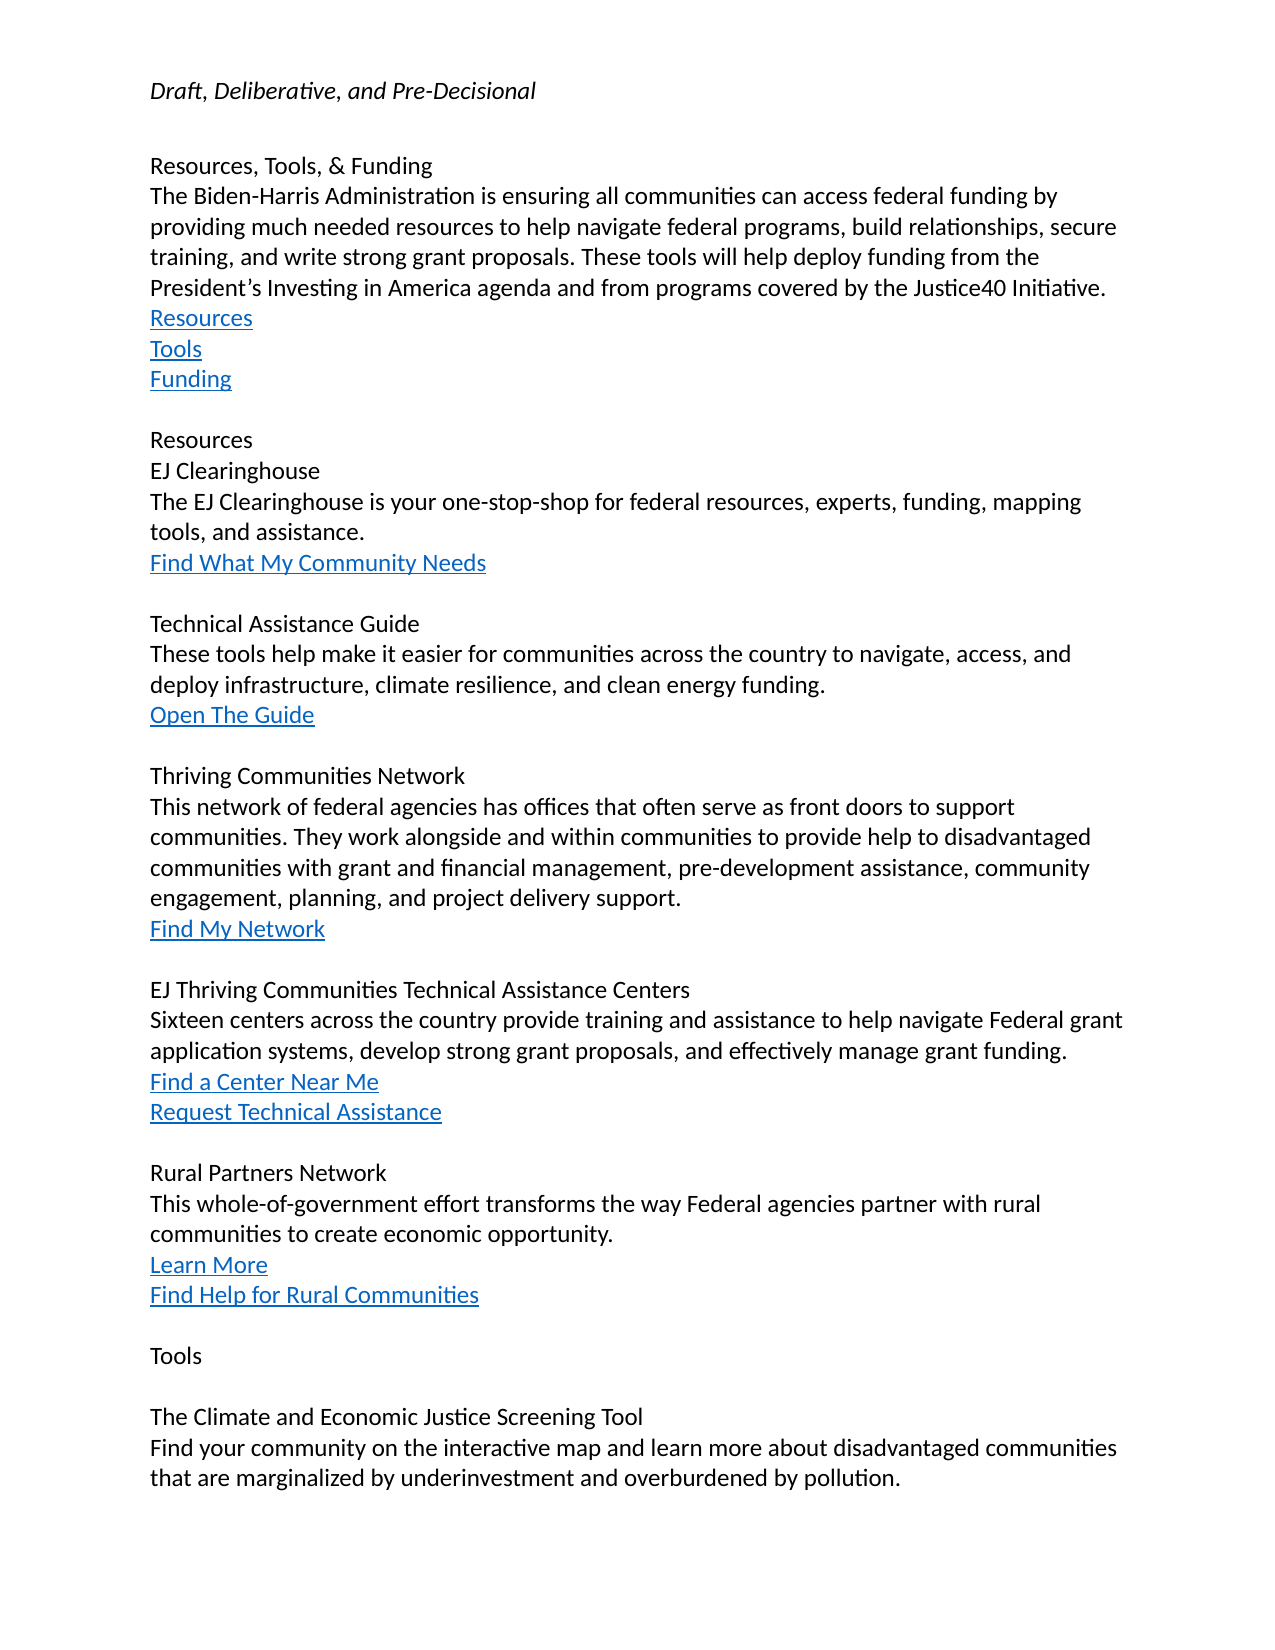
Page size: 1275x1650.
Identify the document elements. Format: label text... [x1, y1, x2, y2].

text Find a Center Near Me [150, 1066, 1125, 1096]
text Find What My Community Needs [150, 547, 1125, 577]
text Request Technical Assistance [150, 1096, 1125, 1127]
text Resources [150, 425, 1125, 455]
text Find your community on the interactive map and learn more about disadvantaged communities that are marginalized by underinvestment and overburdened by pollution. [150, 1432, 1125, 1493]
text This whole-of-government effort transforms the way Federal agencies partner with rural communities to create economic opportunity. [150, 1188, 1125, 1249]
text The Biden-Harris Administration is ensuring all communities can access federal funding by providing much needed resources to help navigate federal programs, build relationships, secure training, and write strong grant proposals. These tools will help deploy funding from the President’s Investing in America agenda and from programs covered by the Justice40 Initiative. [150, 181, 1125, 303]
text Technical Assistance Guide [150, 608, 1125, 638]
text Funding [150, 364, 1125, 394]
text The EJ Clearinghouse is your one-stop-shop for federal resources, experts, funding, mapping tools, and assistance. [150, 486, 1125, 547]
text Tools [150, 1340, 1125, 1371]
text Resources [150, 303, 1125, 333]
text EJ Thriving Communities Technical Assistance Centers [150, 974, 1125, 1004]
text This network of federal agencies has offices that often serve as front doors to support communities. They work alongside and within communities to provide help to disadvantaged communities with grant and financial management, pre-development assistance, community engagement, planning, and project delivery support. [150, 791, 1125, 913]
text Sixteen centers across the country provide training and assistance to help navigate Federal grant application systems, develop strong grant proposals, and effectively manage grant funding. [150, 1004, 1125, 1066]
text Tools [150, 333, 1125, 364]
text Rural Partners Network [150, 1157, 1125, 1188]
text These tools help make it easier for communities across the country to navigate, access, and deploy infrastructure, climate resilience, and clean energy funding. [150, 638, 1125, 699]
text Resources, Tools, & Funding [150, 150, 1125, 181]
text Thriving Communities Network [150, 760, 1125, 791]
text Find My Network [150, 913, 1125, 943]
text The Climate and Economic Justice Screening Tool [150, 1401, 1125, 1432]
text Find Help for Rural Communities [150, 1279, 1125, 1310]
text Learn More [150, 1249, 1125, 1279]
text Open The Guide [150, 699, 1125, 730]
text EJ Clearinghouse [150, 455, 1125, 486]
